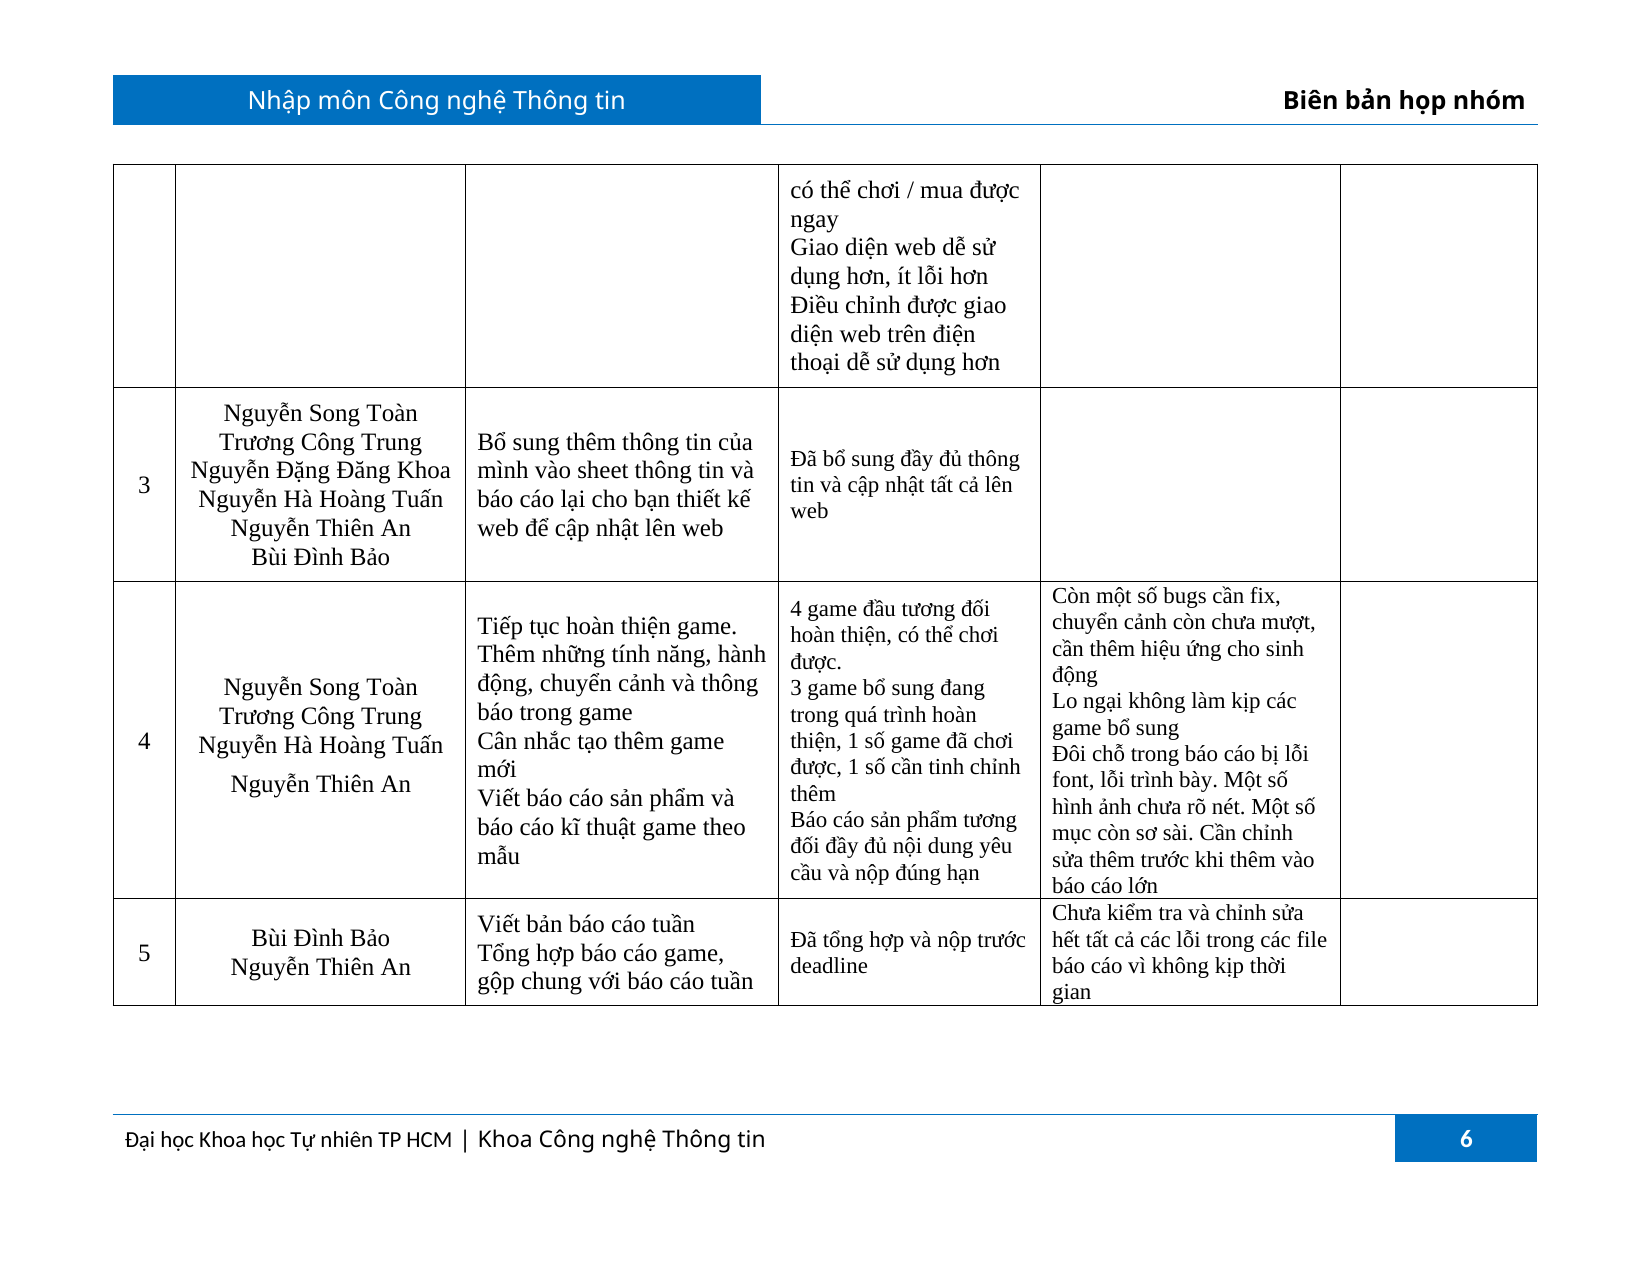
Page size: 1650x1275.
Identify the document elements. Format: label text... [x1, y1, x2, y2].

table_cell Tiếp tục hoàn thiện game. Thêm những tính năng, hành động, chuyển cảnh và thông báo trong game Cân nhắc tạo thêm game mới Viết báo cáo sản phẩm và báo cáo kĩ thuật game theo mẫu [466, 582, 778, 898]
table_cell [466, 165, 778, 387]
table_cell Nguyễn Song Toàn Trương Công Trung Nguyễn Đặng Đăng Khoa Nguyễn Hà Hoàng Tuấn Nguyễn Thiên An Bùi Đình Bảo [176, 388, 465, 581]
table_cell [779, 165, 1040, 387]
table_cell Viết bản báo cáo tuần Tổng hợp báo cáo game, gộp chung với báo cáo tuần [466, 899, 778, 1005]
table_cell 4 game đầu tương đối hoàn thiện, có thể chơi được. 3 game bổ sung đang trong quá trình hoàn thiện, 1 số game đã chơi được, 1 số cần tinh chỉnh thêm Báo cáo sản phẩm tương đối đầy đủ nội dung yêu cầu và nộp đúng hạn [779, 582, 1040, 898]
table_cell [176, 165, 465, 387]
table_cell Đã bổ sung đầy đủ thông tin và cập nhật tất cả lên web [779, 388, 1040, 581]
table_cell Đã tổng hợp và nộp trước deadline [779, 899, 1040, 1005]
table_cell Bùi Đình Bảo Nguyễn Thiên An [176, 899, 465, 1005]
table_cell 2 [114, 165, 175, 387]
table_cell [1341, 899, 1537, 1005]
table_cell 5 [114, 899, 175, 1005]
table_cell [1341, 165, 1537, 387]
table_cell Nguyễn Song Toàn Trương Công Trung Nguyễn Hà Hoàng Tuấn Nguyễn Thiên An [176, 582, 465, 898]
table_cell Chưa kiểm tra và chỉnh sửa hết tất cả các lỗi trong các file báo cáo vì không kịp thời gian [1041, 899, 1340, 1005]
table_cell Bổ sung thêm thông tin của mình vào sheet thông tin và báo cáo lại cho bạn thiết kế web để cập nhật lên web [466, 388, 778, 581]
table_cell [1041, 388, 1340, 581]
table_cell Còn một số bugs cần fix, chuyển cảnh còn chưa mượt, cần thêm hiệu ứng cho sinh động Lo ngại không làm kịp các game bổ sung Đôi chỗ trong báo cáo bị lỗi font, lỗi trình bày. Một số hình ảnh chưa rõ nét. Một số mục còn sơ sài. Cần chỉnh sửa thêm trước khi thêm vào báo cáo lớn [1041, 582, 1340, 898]
table_cell 4 [114, 582, 175, 898]
table_cell [1341, 388, 1537, 581]
table_cell 3 [114, 388, 175, 581]
table_cell [1341, 582, 1537, 898]
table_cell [1041, 165, 1340, 387]
